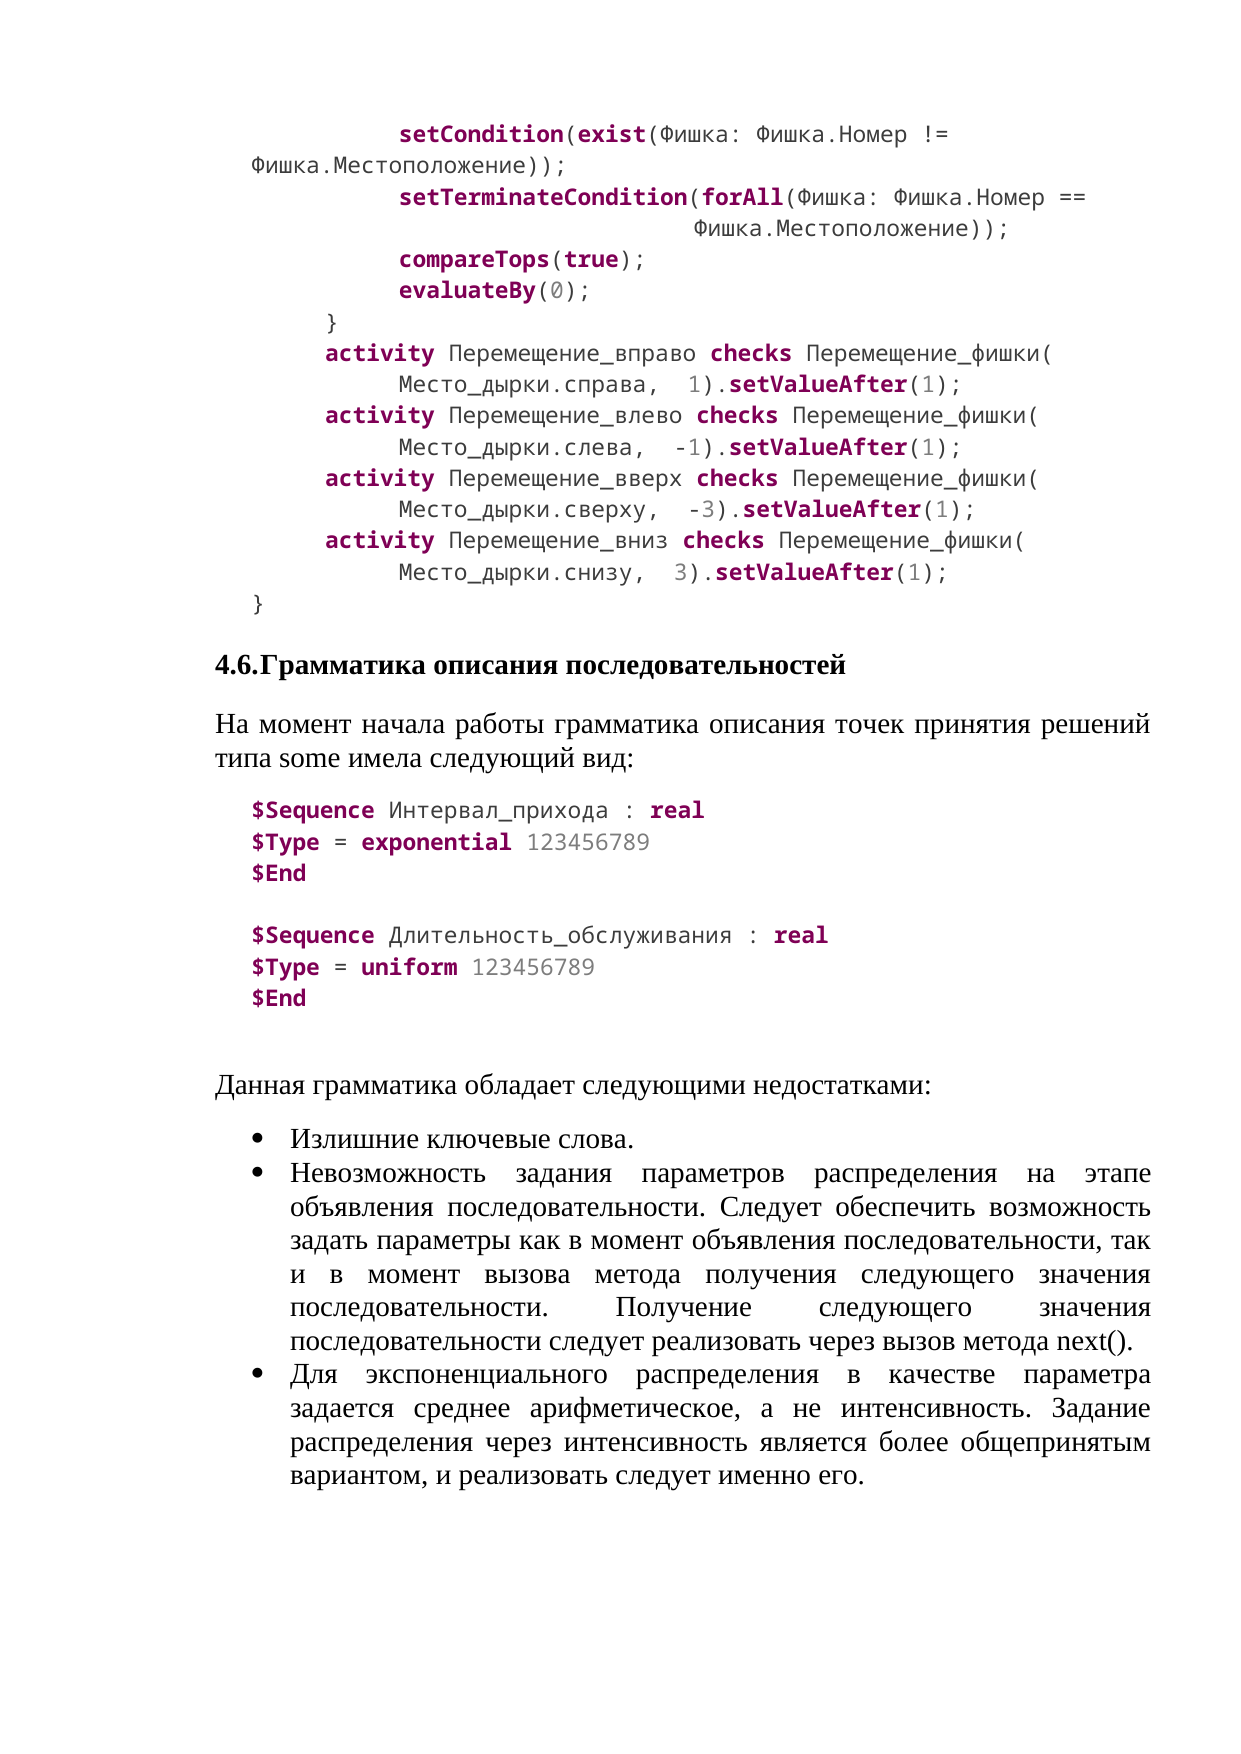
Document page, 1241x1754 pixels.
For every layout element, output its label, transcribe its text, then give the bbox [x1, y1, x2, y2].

text } [251, 587, 1152, 618]
text } [251, 306, 1152, 337]
text Место_дырки.снизу, 3).setValueAfter(1); [325, 556, 1152, 587]
text $Sequence Длительность_обслуживания : real [251, 919, 1152, 950]
text $Type = uniform 123456789 [251, 950, 1152, 982]
text Место_дырки.слева, -1).setValueAfter(1); [325, 431, 1152, 462]
text На момент начала работы грамматика описания точек принятия решений типа some имела следующий вид: [215, 706, 1152, 773]
text evaluateBy(0); [251, 274, 1152, 306]
text activity Перемещение_вниз checks Перемещение_фишки( [251, 524, 1152, 556]
text Место_дырки.сверху, -3).setValueAfter(1); [325, 493, 1152, 524]
list Невозможность задания параметров распределения на этапе объявления последовательности. Следует обеспечить возможность задать параметры как в момент объявления последовательности, так и в момент вызова метода получения следующего значения последовательности. Получение следующего значения последовательности следует реализовать через вызов метода next(). [252, 1155, 1152, 1357]
text $Type = exponential 123456789 [251, 825, 1152, 857]
text activity Перемещение_вправо checks Перемещение_фишки( [251, 337, 1152, 368]
text compareTops(true); [251, 243, 1152, 274]
list Для экспоненциального распределения в качестве параметра задается среднее арифметическое, а не интенсивность. Задание распределения через интенсивность является более общепринятым вариантом, и реализовать следует именно его. [252, 1357, 1152, 1491]
text $End [251, 857, 1152, 888]
text Данная грамматика обладает следующими недостатками: [215, 1067, 1152, 1101]
text activity Перемещение_вверх checks Перемещение_фишки( [251, 462, 1152, 493]
text $Sequence Интервал_прихода : real [251, 794, 1152, 825]
text $End [251, 982, 1152, 1013]
text setTerminateCondition(forAll(Фишка: Фишка.Номер == Фишка.Местоположение)); [251, 181, 1152, 243]
text activity Перемещение_влево checks Перемещение_фишки( [251, 399, 1152, 431]
subtitle Грамматика описания последовательностей [215, 647, 1152, 680]
text Место_дырки.справа, 1).setValueAfter(1); [325, 368, 1152, 399]
text setCondition(exist(Фишка: Фишка.Номер != Фишка.Местоположение)); [251, 118, 1152, 181]
list Излишние ключевые слова. [252, 1122, 1152, 1155]
